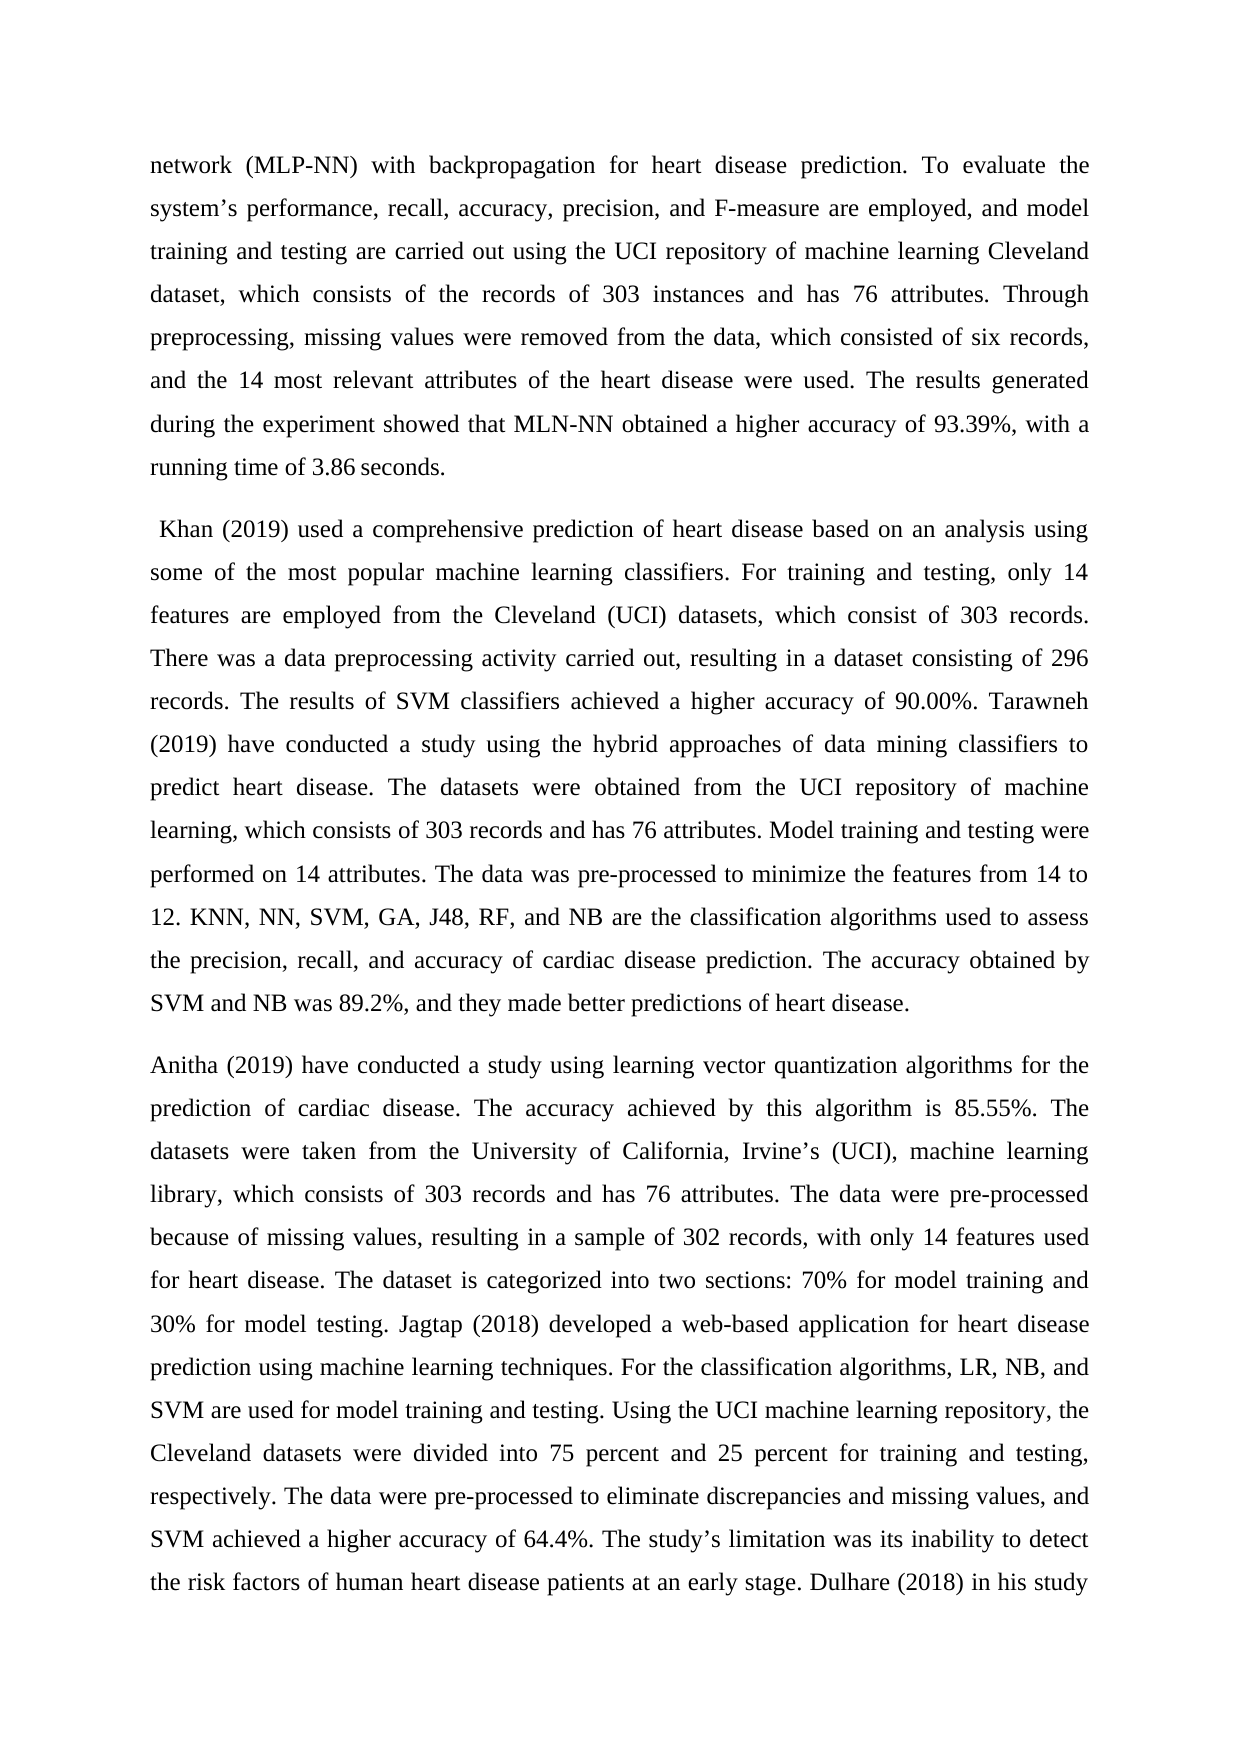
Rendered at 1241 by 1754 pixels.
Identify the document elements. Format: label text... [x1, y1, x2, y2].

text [150, 1050, 1090, 1596]
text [150, 150, 1090, 481]
text Khan (2019) used a comprehensive prediction of heart disease based on an analysis using some of the most popular machine learning classifiers. For training and testing, only 14 features are employed from the Cleveland (UCI) datasets, which consist of 303 records. There was a data preprocessing activity carried out, resulting in a dataset consisting of 296 records. The results of SVM classifiers achieved a higher accuracy of 90.00%. Tarawneh (2019) have conducted a study using the hybrid approaches of data mining classifiers to predict heart disease. The datasets were obtained from the UCI repository of machine learning, which consists of 303 records and has 76 attributes. Model training and testing were performed on 14 attributes. The data was pre-processed to minimize the features from 14 to 12. KNN, NN, SVM, GA, J48, RF, and NB are the classification algorithms used to assess the precision, recall, and accuracy of cardiac disease prediction. The accuracy obtained by SVM and NB was 89.2%, and they made better predictions of heart disease. [150, 514, 1090, 1017]
